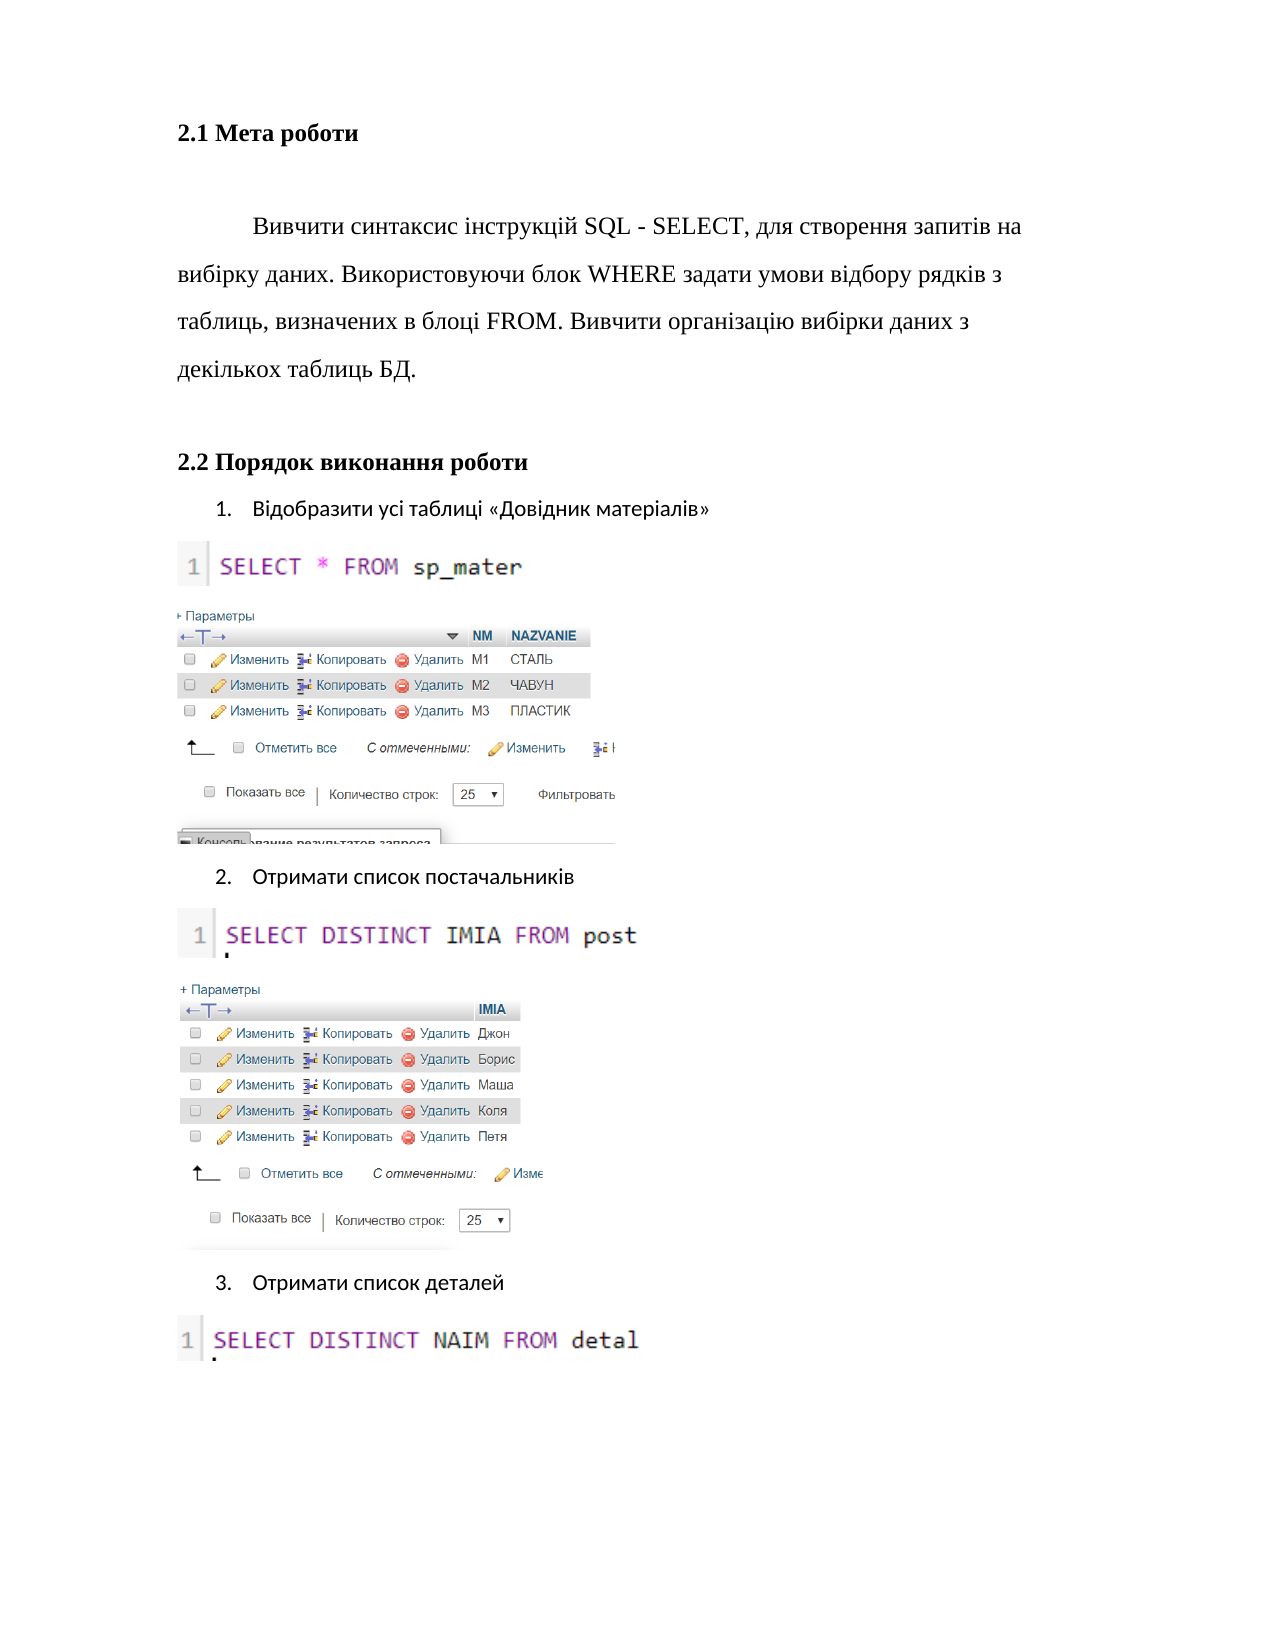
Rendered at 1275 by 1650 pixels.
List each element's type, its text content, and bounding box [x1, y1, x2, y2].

text декількох таблиць БД. [177, 354, 1186, 383]
picture [177, 908, 665, 958]
list Отримати список постачальників [215, 862, 1186, 890]
text 2.2 Порядок виконання роботи [177, 447, 1186, 476]
picture [177, 541, 549, 586]
text таблиць, визначених в блоці FROM. Вивчити організацію вибірки даних з [177, 306, 1186, 335]
list Відобразити усі таблиці «Довідник матеріалів» [215, 494, 1186, 523]
picture [177, 604, 615, 844]
list Отримати список деталей [215, 1268, 1186, 1296]
picture [177, 1315, 660, 1361]
text вибірку даних. Використовуючи блок WHERE задати умови відбору рядків з [177, 259, 1186, 287]
text Вивчити синтаксис інструкцій SQL - SELECT, для створення запитів на [177, 211, 1186, 240]
text 2.1 Мета роботи [177, 118, 1186, 147]
picture [177, 976, 543, 1250]
